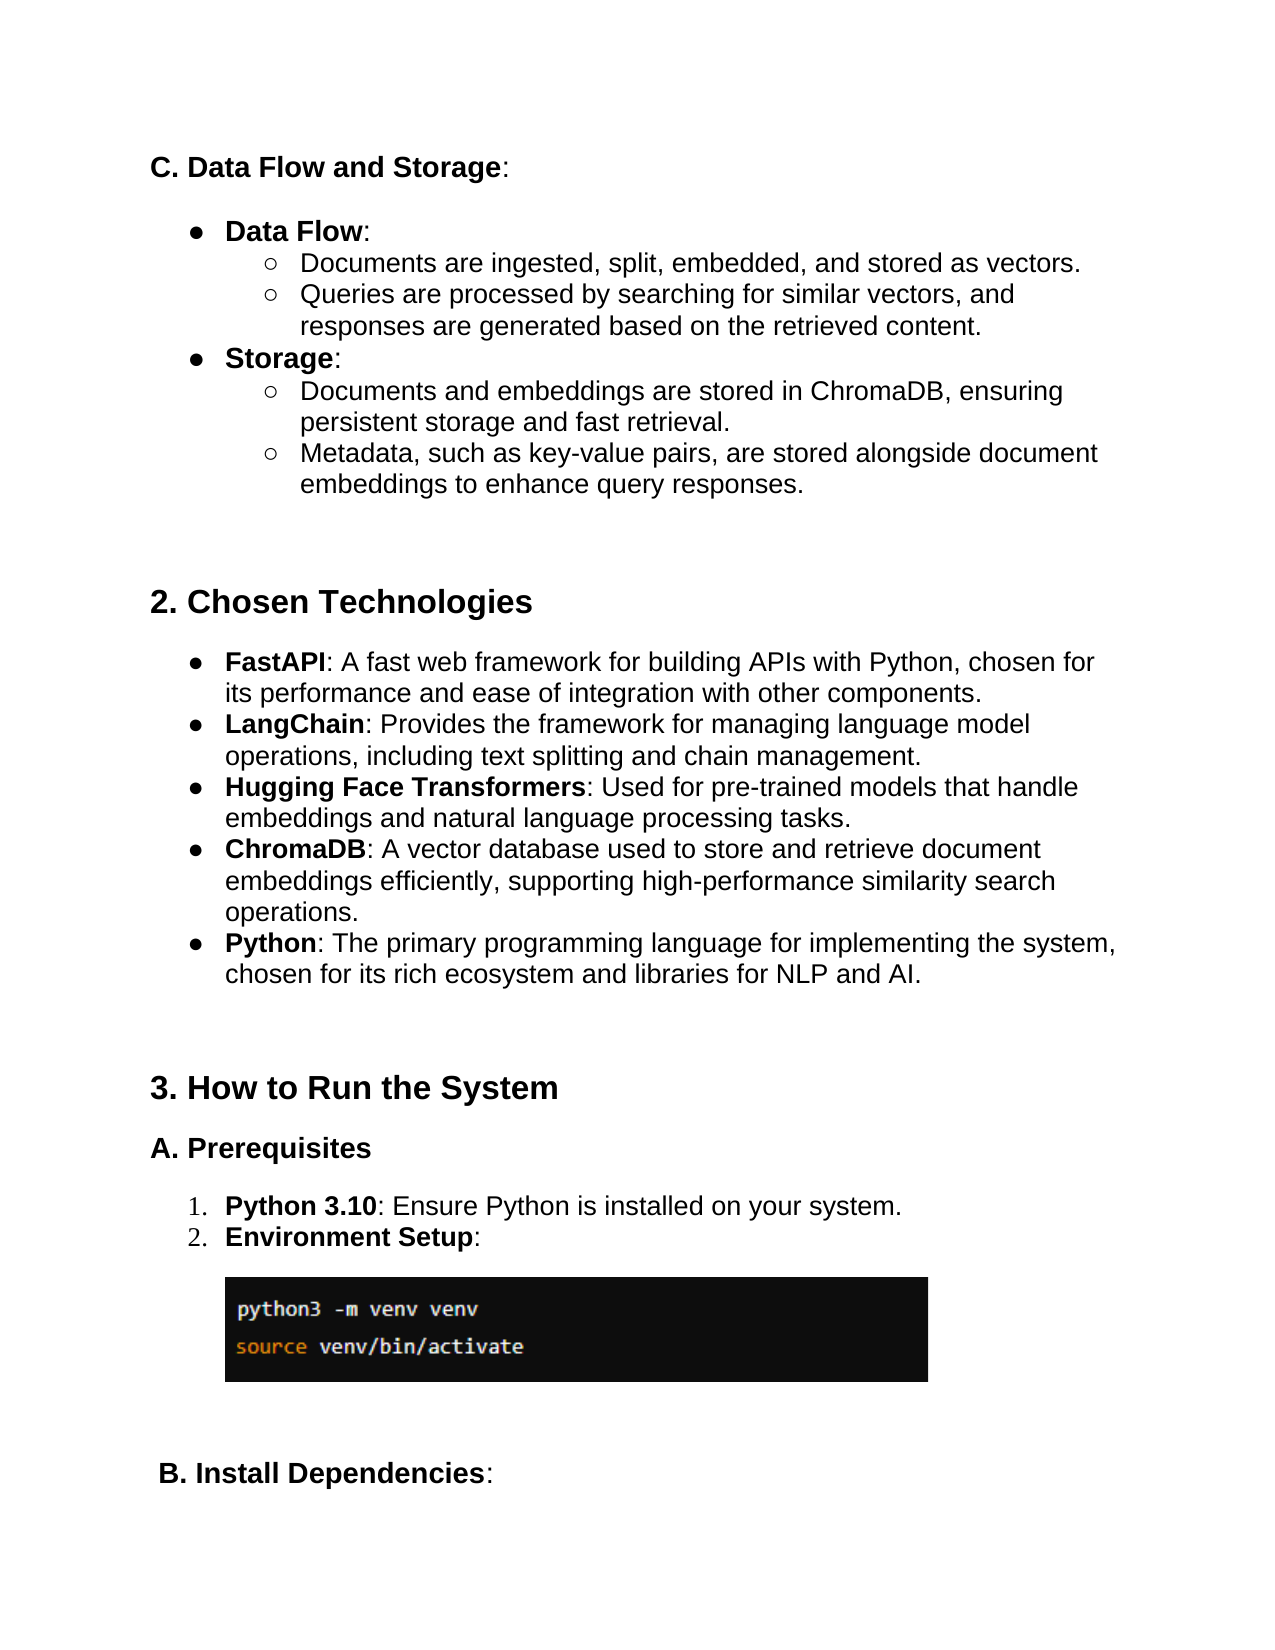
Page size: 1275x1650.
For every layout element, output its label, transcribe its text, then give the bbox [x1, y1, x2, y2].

list Queries are processed by searching for similar vectors, and responses are generated based on the retrieved content. [262, 278, 1125, 341]
list Documents are ingested, split, embedded, and stored as vectors. [262, 247, 1125, 278]
list Python: The primary programming language for implementing the system, chosen for its rich ecosystem and libraries for NLP and AI. [187, 927, 1125, 990]
list Storage: [187, 341, 1125, 374]
list Hugging Face Transformers: Used for pre-trained models that handle embeddings and natural language processing tasks. [187, 771, 1125, 833]
subtitle 3. How to Run the System [150, 1068, 1125, 1106]
list ChromaDB: A vector database used to store and retrieve document embeddings efficiently, supporting high-performance similarity search operations. [187, 833, 1125, 927]
list LangChain: Provides the framework for managing language model operations, including text splitting and chain management. [187, 708, 1125, 771]
text C. Data Flow and Storage: [150, 150, 1125, 183]
picture [225, 1277, 929, 1382]
text B. Install Dependencies: [150, 1456, 1125, 1489]
list Python 3.10: Ensure Python is installed on your system. [187, 1190, 1125, 1221]
subtitle A. Prerequisites [150, 1131, 1125, 1165]
list Metadata, such as key-value pairs, are stored alongside document embeddings to enhance query responses. [262, 437, 1125, 499]
list Data Flow: [187, 213, 1125, 247]
list Documents and embeddings are stored in ChromaDB, ensuring persistent storage and fast retrieval. [262, 374, 1125, 437]
list FastAPI: A fast web framework for building APIs with Python, chosen for its performance and ease of integration with other components. [187, 646, 1125, 708]
subtitle 2. Chosen Technologies [150, 582, 1125, 621]
list Environment Setup: [187, 1221, 1125, 1252]
